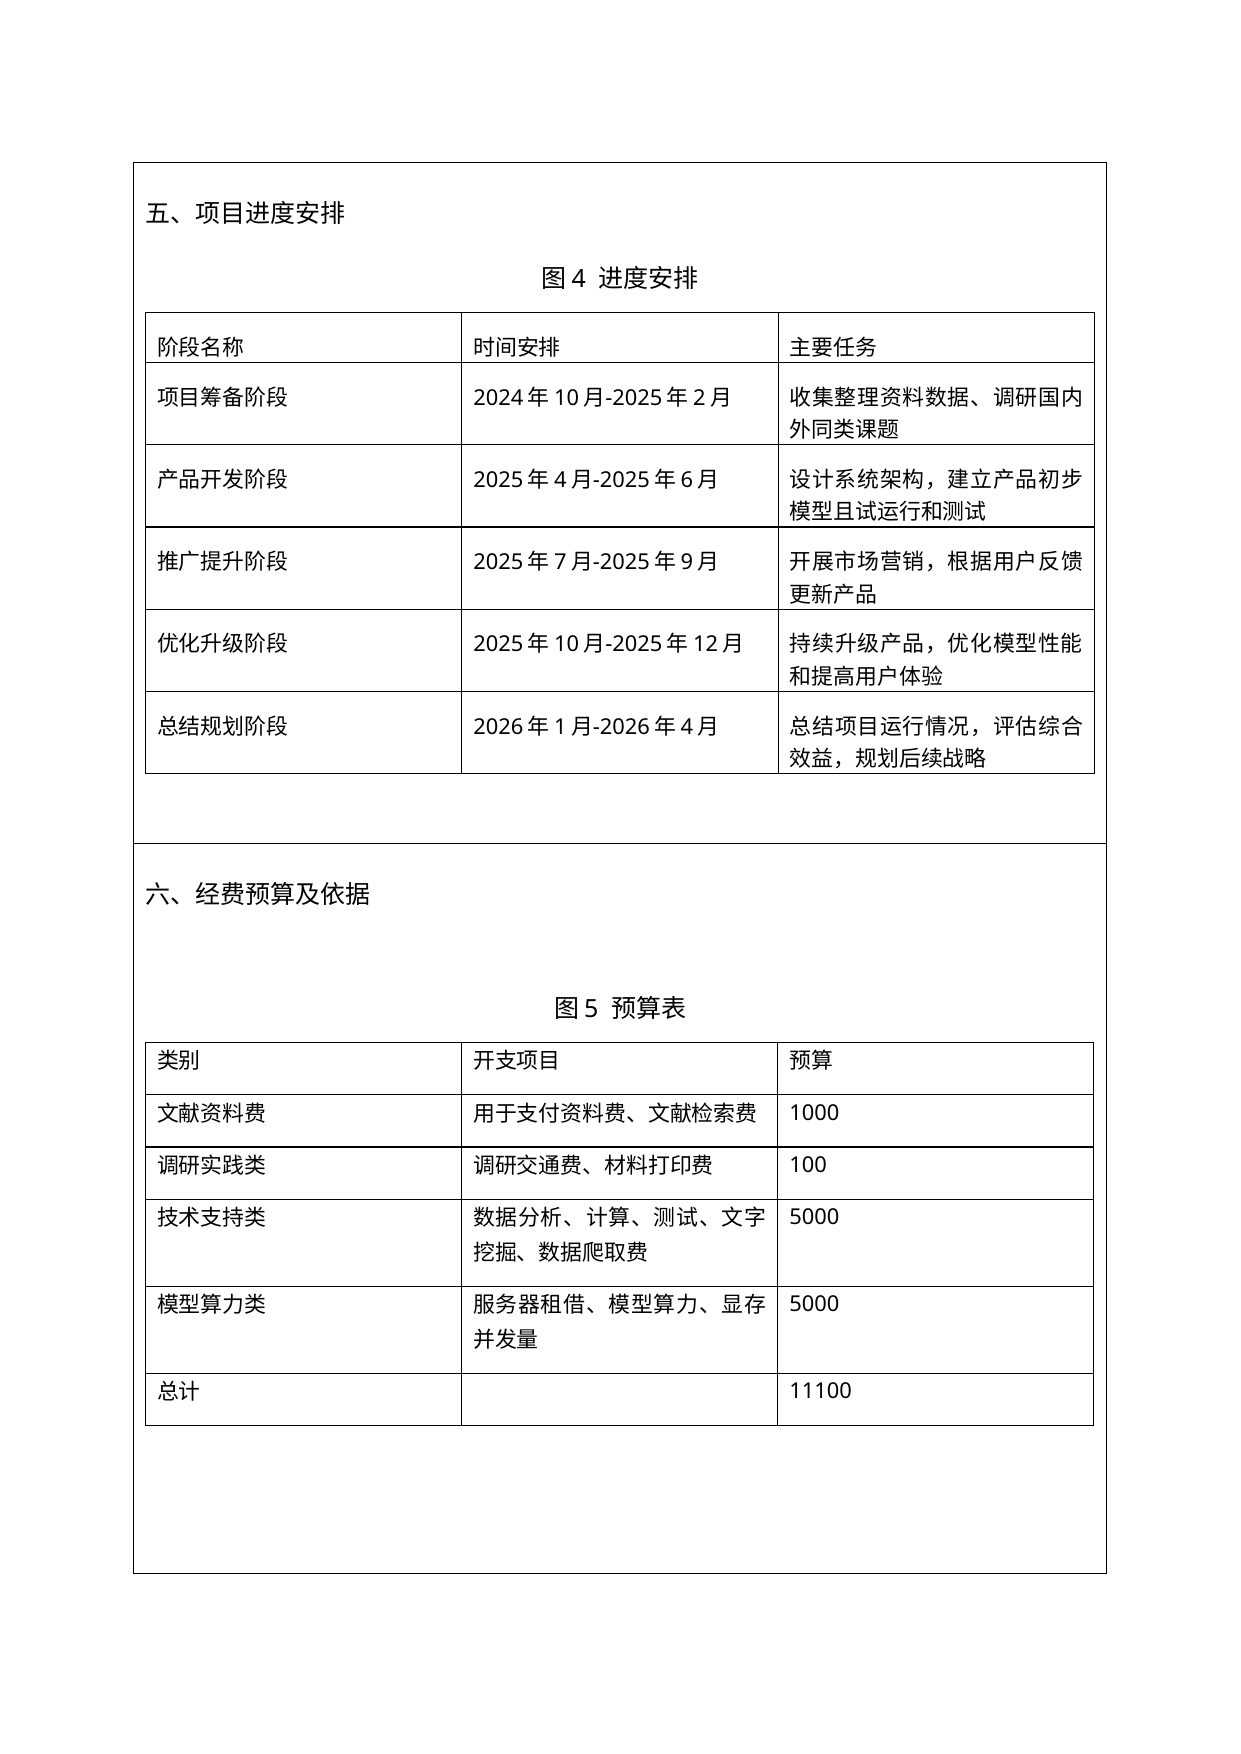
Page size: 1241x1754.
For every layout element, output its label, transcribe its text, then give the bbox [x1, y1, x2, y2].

table_cell 五、项目进度安排 图4 进度安排 [134, 163, 1106, 843]
table_cell 六、经费预算及依据 图5 预算表 [134, 844, 1106, 1572]
